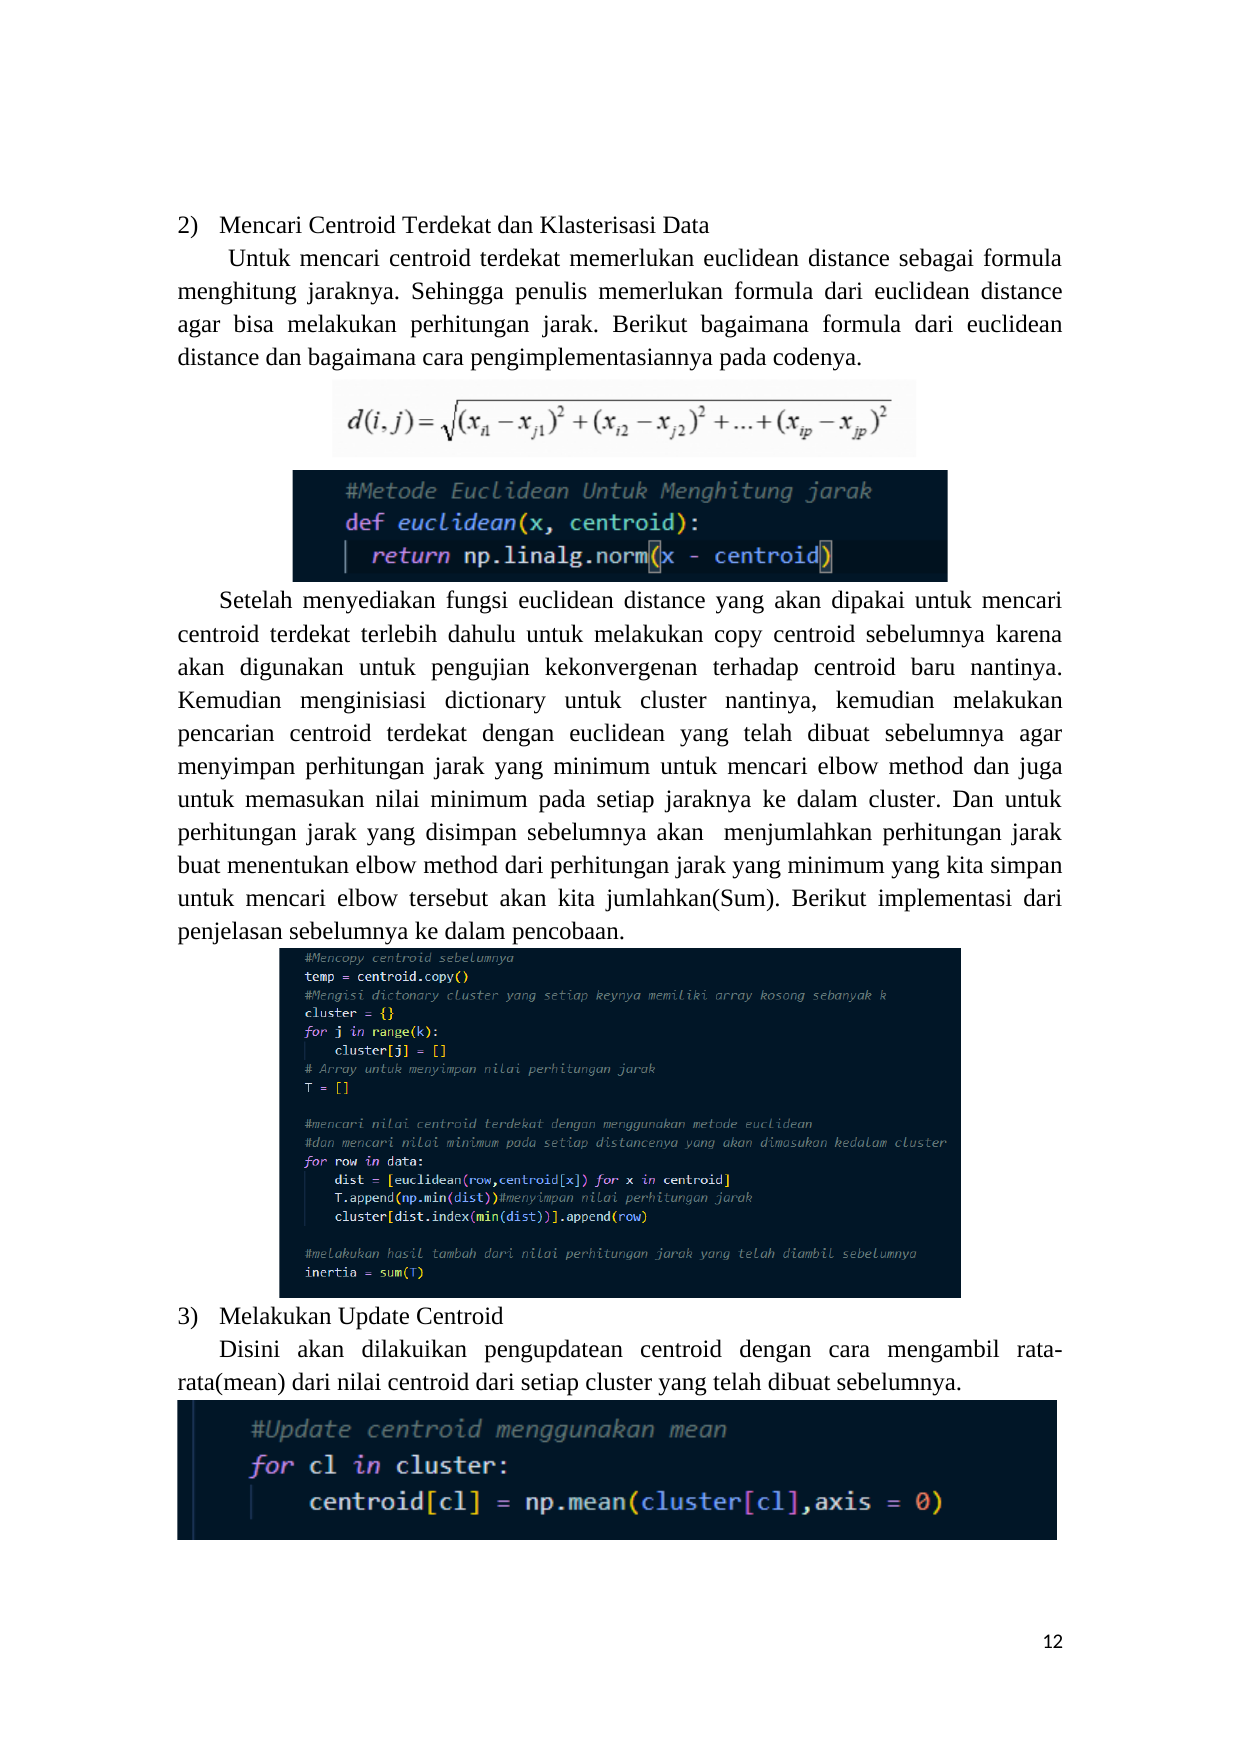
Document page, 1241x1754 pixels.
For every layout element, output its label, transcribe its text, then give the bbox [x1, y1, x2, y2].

list Melakukan Update Centroid [177, 1301, 1063, 1330]
picture [323, 375, 917, 467]
text Disini akan dilakuikan pengupdatean centroid dengan cara mengambil rata-rata(mean) dari nilai centroid dari setiap cluster yang telah dibuat sebelumnya. [177, 1334, 1063, 1396]
text Setelah menyediakan fungsi euclidean distance yang akan dipakai untuk mencari centroid terdekat terlebih dahulu untuk melakukan copy centroid sebelumnya karena akan digunakan untuk pengujian kekonvergenan terhadap centroid baru nantinya. Kemudian menginisiasi dictionary untuk cluster nantinya, kemudian melakukan pencarian centroid terdekat dengan euclidean yang telah dibuat sebelumnya agar menyimpan perhitungan jarak yang minimum untuk mencari elbow method dan juga untuk memasukan nilai minimum pada setiap jaraknya ke dalam cluster. Dan untuk perhitungan jarak yang disimpan sebelumnya akan menjumlahkan perhitungan jarak buat menentukan elbow method dari perhitungan jarak yang minimum yang kita simpan untuk mencari elbow tersebut akan kita jumlahkan(Sum). Berikut implementasi dari penjelasan sebelumnya ke dalam pencobaan. [177, 586, 1063, 944]
picture [177, 1400, 1057, 1540]
list Mencari Centroid Terdekat dan Klasterisasi Data [177, 210, 1063, 239]
picture [292, 470, 948, 582]
text Untuk mencari centroid terdekat memerlukan euclidean distance sebagai formula menghitung jaraknya. Sehingga penulis memerlukan formula dari euclidean distance agar bisa melakukan perhitungan jarak. Berikut bagaimana formula dari euclidean distance dan bagaimana cara pengimplementasiannya pada codenya. [177, 243, 1063, 371]
picture [279, 948, 961, 1298]
